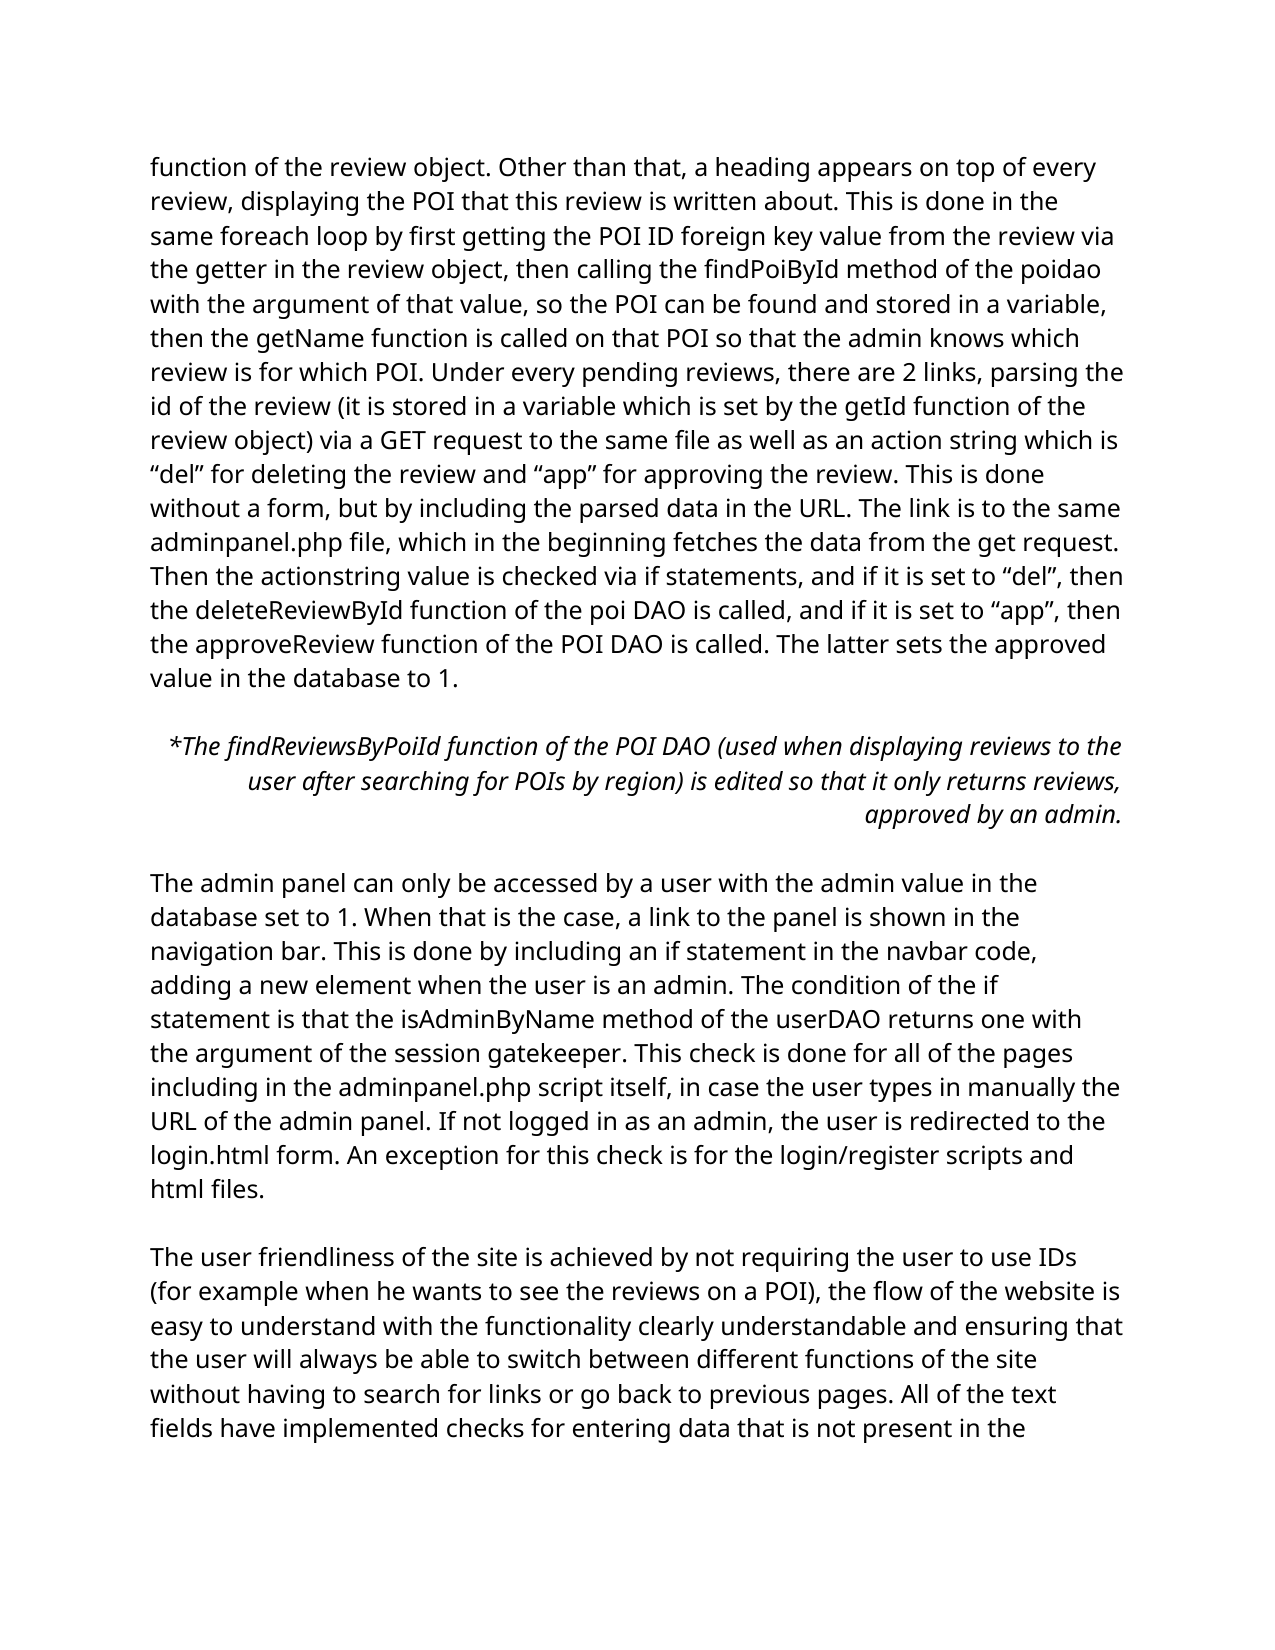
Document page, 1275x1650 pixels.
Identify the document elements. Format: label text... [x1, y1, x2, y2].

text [150, 150, 1125, 695]
text *The findReviewsByPoiId function of the POI DAO (used when displaying reviews to the user after searching for POIs by region) is edited so that it only returns reviews, approved by an admin. [150, 729, 1125, 831]
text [150, 1240, 1125, 1444]
text The admin panel can only be accessed by a user with the admin value in the database set to 1. When that is the case, a link to the panel is shown in the navigation bar. This is done by including an if statement in the navbar code, adding a new element when the user is an admin. The condition of the if statement is that the isAdminByName method of the userDAO returns one with the argument of the session gatekeeper. This check is done for all of the pages including in the adminpanel.php script itself, in case the user types in manually the URL of the admin panel. If not logged in as an admin, the user is redirected to the login.html form. An exception for this check is for the login/register scripts and html files. [150, 865, 1125, 1206]
